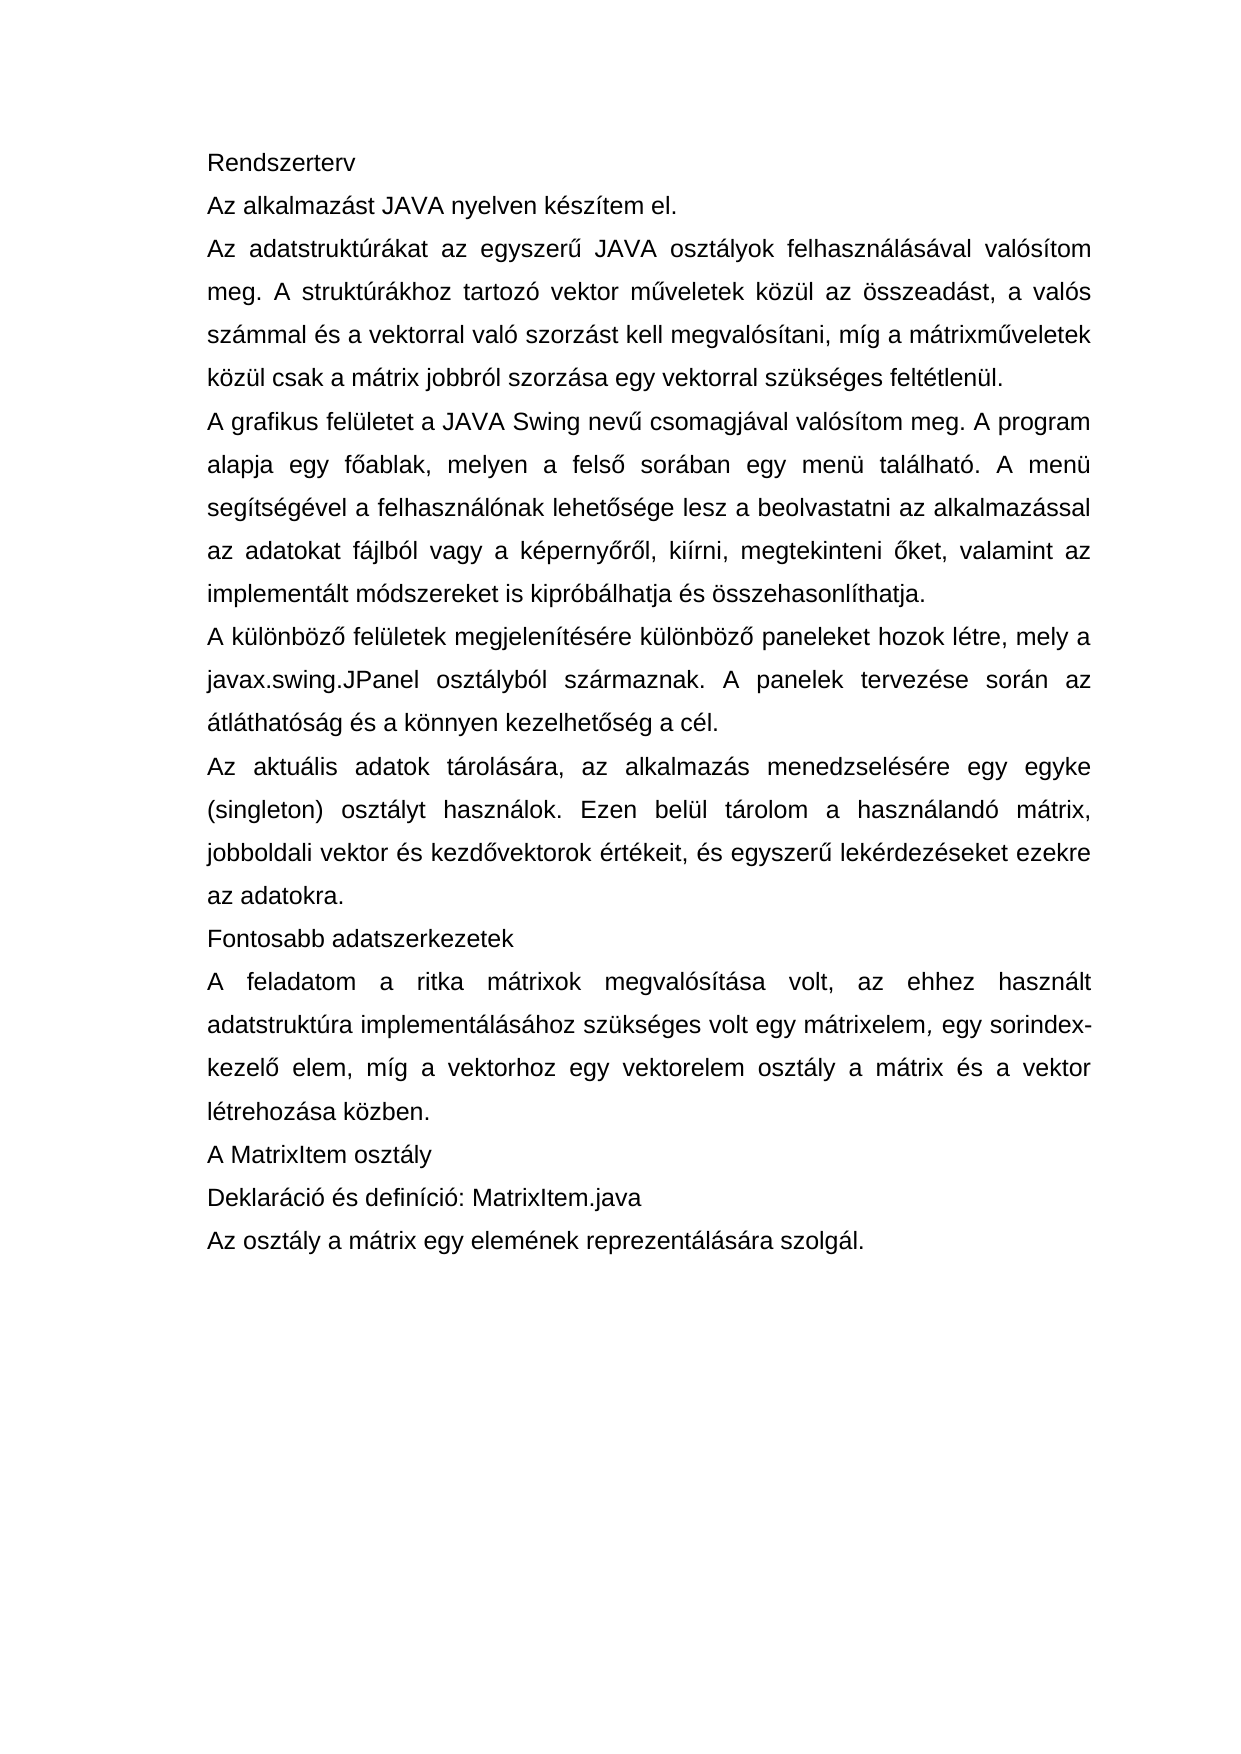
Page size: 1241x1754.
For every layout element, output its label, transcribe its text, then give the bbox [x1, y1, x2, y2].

text A grafikus felületet a JAVA Swing nevű csomagjával valósítom meg. A program alapja egy főablak, melyen a felső sorában egy menü található. A menü segítségével a felhasználónak lehetősége lesz a beolvastatni az alkalmazással az adatokat fájlból vagy a képernyőről, kiírni, megtekinteni őket, valamint az implementált módszereket is kipróbálhatja és összehasonlíthatja. [207, 406, 1092, 608]
text A feladatom a ritka mátrixok megvalósítása volt, az ehhez használt adatstruktúra implementálásához szükséges volt egy mátrixelem, egy sorindex-kezelő elem, míg a vektorhoz egy vektorelem osztály a mátrix és a vektor létrehozása közben. [207, 967, 1092, 1125]
text Az alkalmazást JAVA nyelven készítem el. [207, 191, 1092, 219]
text Rendszerterv [207, 148, 1092, 176]
text A MatrixItem osztály [207, 1139, 1092, 1168]
text Deklaráció és definíció: MatrixItem.java [207, 1183, 1092, 1211]
text Az adatstruktúrákat az egyszerű JAVA osztályok felhasználásával valósítom meg. A struktúrákhoz tartozó vektor műveletek közül az összeadást, a valós számmal és a vektorral való szorzást kell megvalósítani, míg a mátrixműveletek közül csak a mátrix jobbról szorzása egy vektorral szükséges feltétlenül. [207, 234, 1092, 392]
text A különböző felületek megjelenítésére különböző paneleket hozok létre, mely a javax.swing.JPanel osztályból származnak. A panelek tervezése során az átláthatóság és a könnyen kezelhetőség a cél. [207, 622, 1092, 737]
text Az aktuális adatok tárolására, az alkalmazás menedzselésére egy egyke (singleton) osztályt használok. Ezen belül tárolom a használandó mátrix, jobboldali vektor és kezdővektorok értékeit, és egyszerű lekérdezéseket ezekre az adatokra. [207, 751, 1092, 909]
text Az osztály a mátrix egy elemének reprezentálására szolgál. [207, 1226, 1092, 1254]
text Fontosabb adatszerkezetek [207, 924, 1092, 953]
